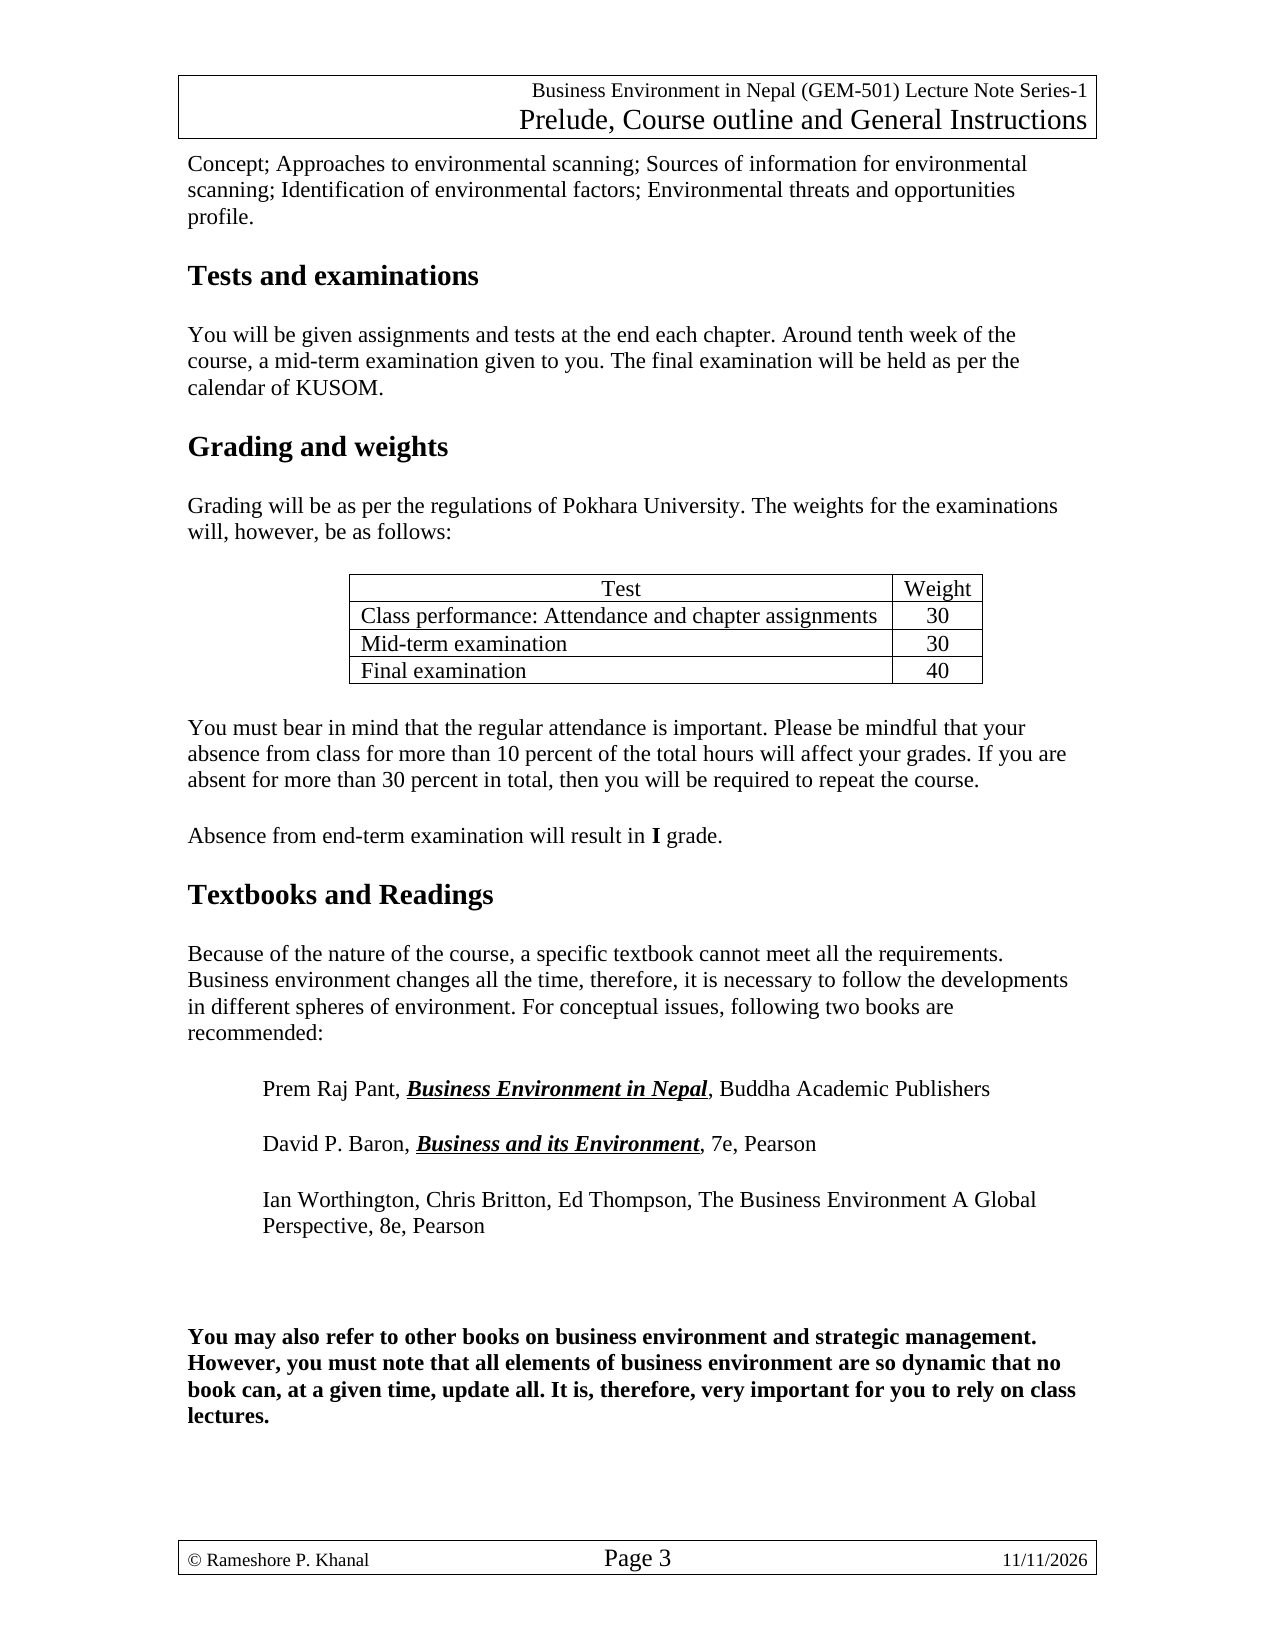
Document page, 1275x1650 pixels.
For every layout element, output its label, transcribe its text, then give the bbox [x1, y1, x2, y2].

table_cell 30 [893, 602, 982, 628]
table_header Weight [893, 575, 982, 601]
table_header Test [350, 575, 892, 601]
text Because of the nature of the course, a specific textbook cannot meet all the requirements. Business environment changes all the time, therefore, it is necessary to follow the developments in different spheres of environment. For conceptual issues, following two books are recommended: [187, 940, 1087, 1045]
table_cell Final examination [350, 657, 892, 683]
table_cell 30 [893, 630, 982, 656]
text Concept; Approaches to environmental scanning; Sources of information for environmental scanning; Identification of environmental factors; Environmental threats and opportunities profile. [187, 150, 1087, 229]
text Grading will be as per the regulations of Pokhara University. The weights for the examinations will, however, be as follows: [187, 492, 1087, 544]
text Absence from end-term examination will result in I grade. [187, 822, 1087, 848]
text David P. Baron, Business and its Environment, 7e, Pearson [262, 1130, 1087, 1156]
text Textbooks and Readings [187, 877, 1087, 911]
text Prem Raj Pant, Business Environment in Nepal, Buddha Academic Publishers [262, 1074, 1087, 1101]
text Grading and weights [187, 429, 1087, 463]
text Tests and examinations [187, 258, 1087, 292]
table_cell Mid-term examination [350, 630, 892, 656]
text You may also refer to other books on business environment and strategic management. However, you must note that all elements of business environment are so dynamic that no book can, at a given time, update all. It is, therefore, very important for you to rely on class lectures. [187, 1323, 1087, 1428]
text Ian Worthington, Chris Britton, Ed Thompson, The Business Environment A Global Perspective, 8e, Pearson [262, 1186, 1087, 1238]
text You will be given assignments and tests at the end each chapter. Around tenth week of the course, a mid-term examination given to you. The final examination will be held as per the calendar of KUSOM. [187, 321, 1087, 400]
text You must bear in mind that the regular attendance is important. Please be mindful that your absence from class for more than 10 percent of the total hours will affect your grades. If you are absent for more than 30 percent in total, then you will be required to repeat the course. [187, 713, 1087, 793]
table_cell 40 [893, 657, 982, 683]
table_cell Class performance: Attendance and chapter assignments [350, 602, 892, 628]
